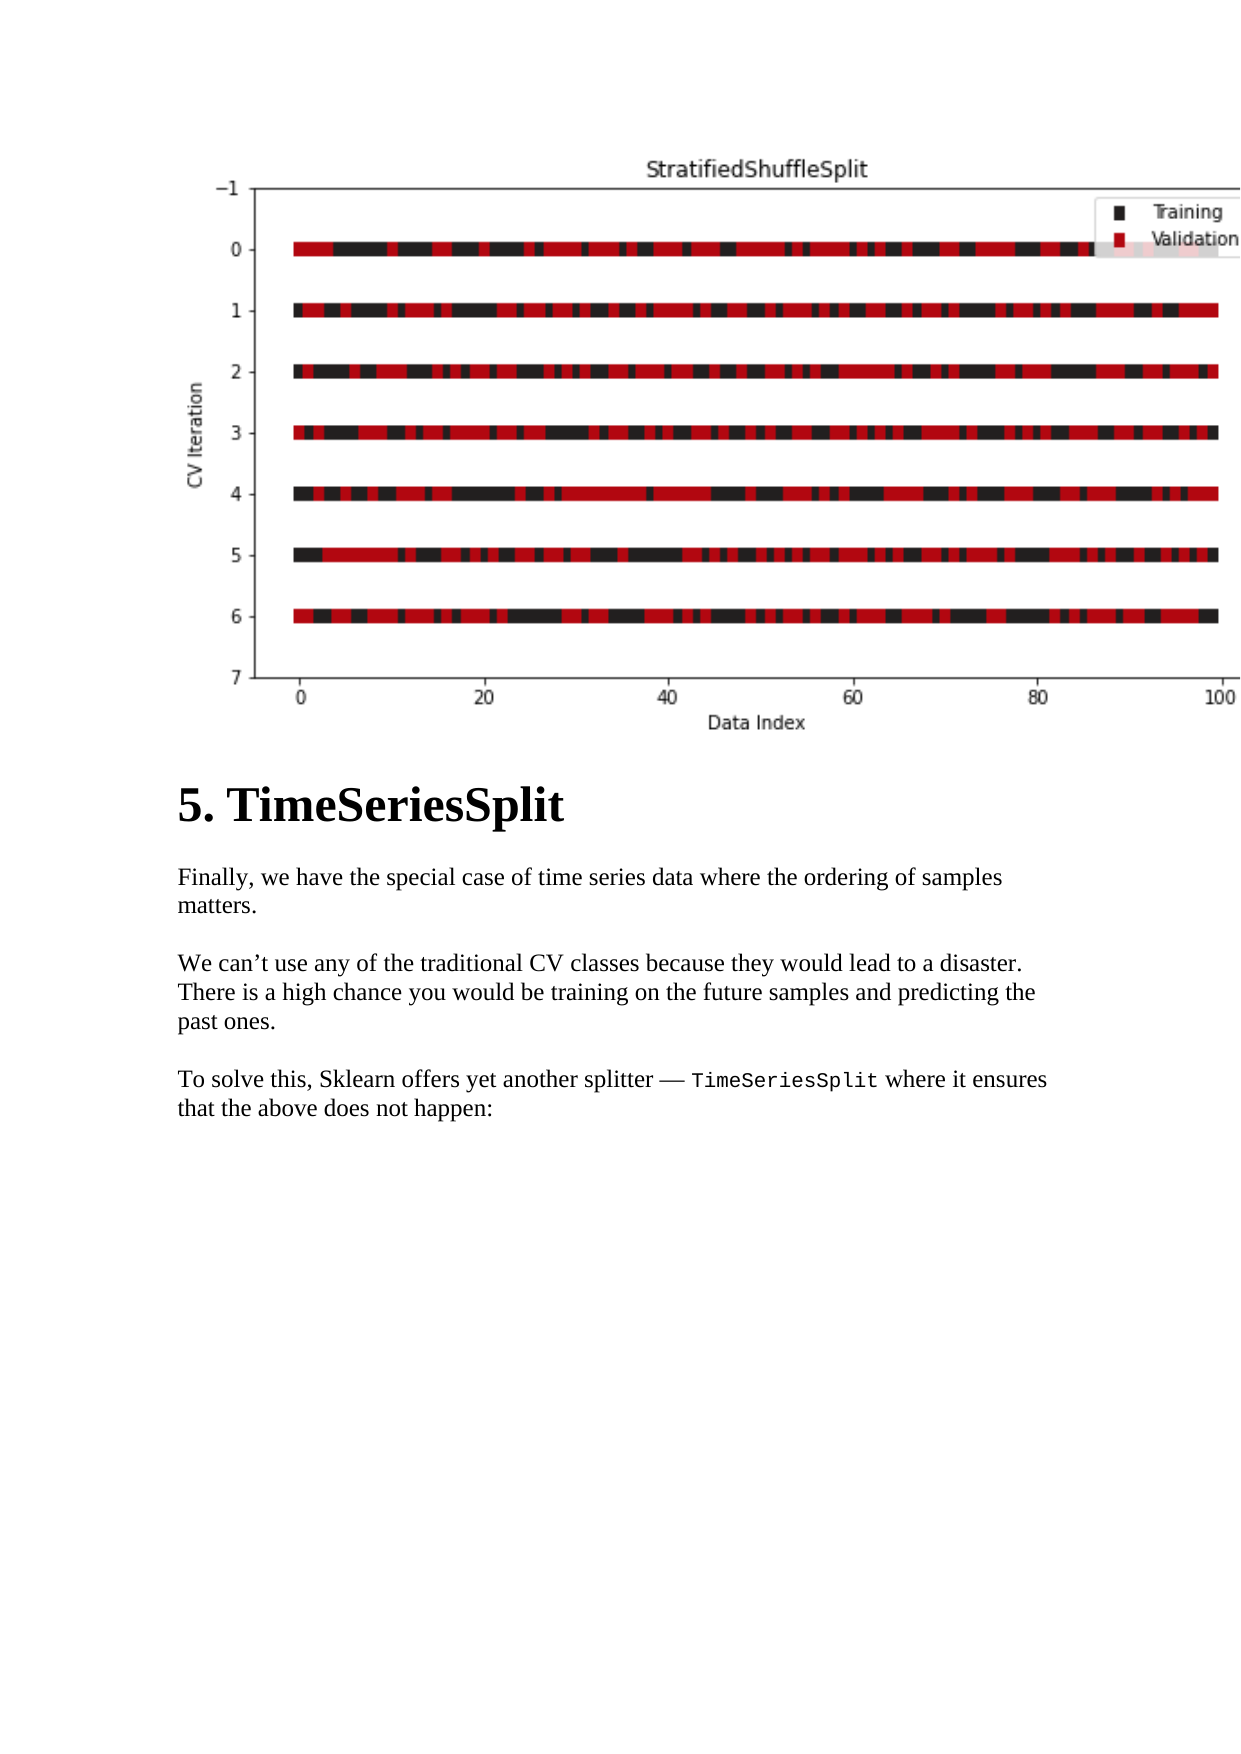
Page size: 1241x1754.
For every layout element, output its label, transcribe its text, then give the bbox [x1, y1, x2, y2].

text 5. TimeSeriesSplit [177, 775, 1063, 833]
text Finally, we have the special case of time series data where the ordering of samples matters. [177, 862, 1063, 919]
text We can’t use any of the traditional CV classes because they would lead to a disaster. There is a high chance you would be training on the future samples and predicting the past ones. [177, 948, 1063, 1035]
picture [177, 147, 1241, 746]
text To solve this, Sklearn offers yet another splitter — TimeSeriesSplit where it ensures that the above does not happen: [177, 1064, 1063, 1122]
